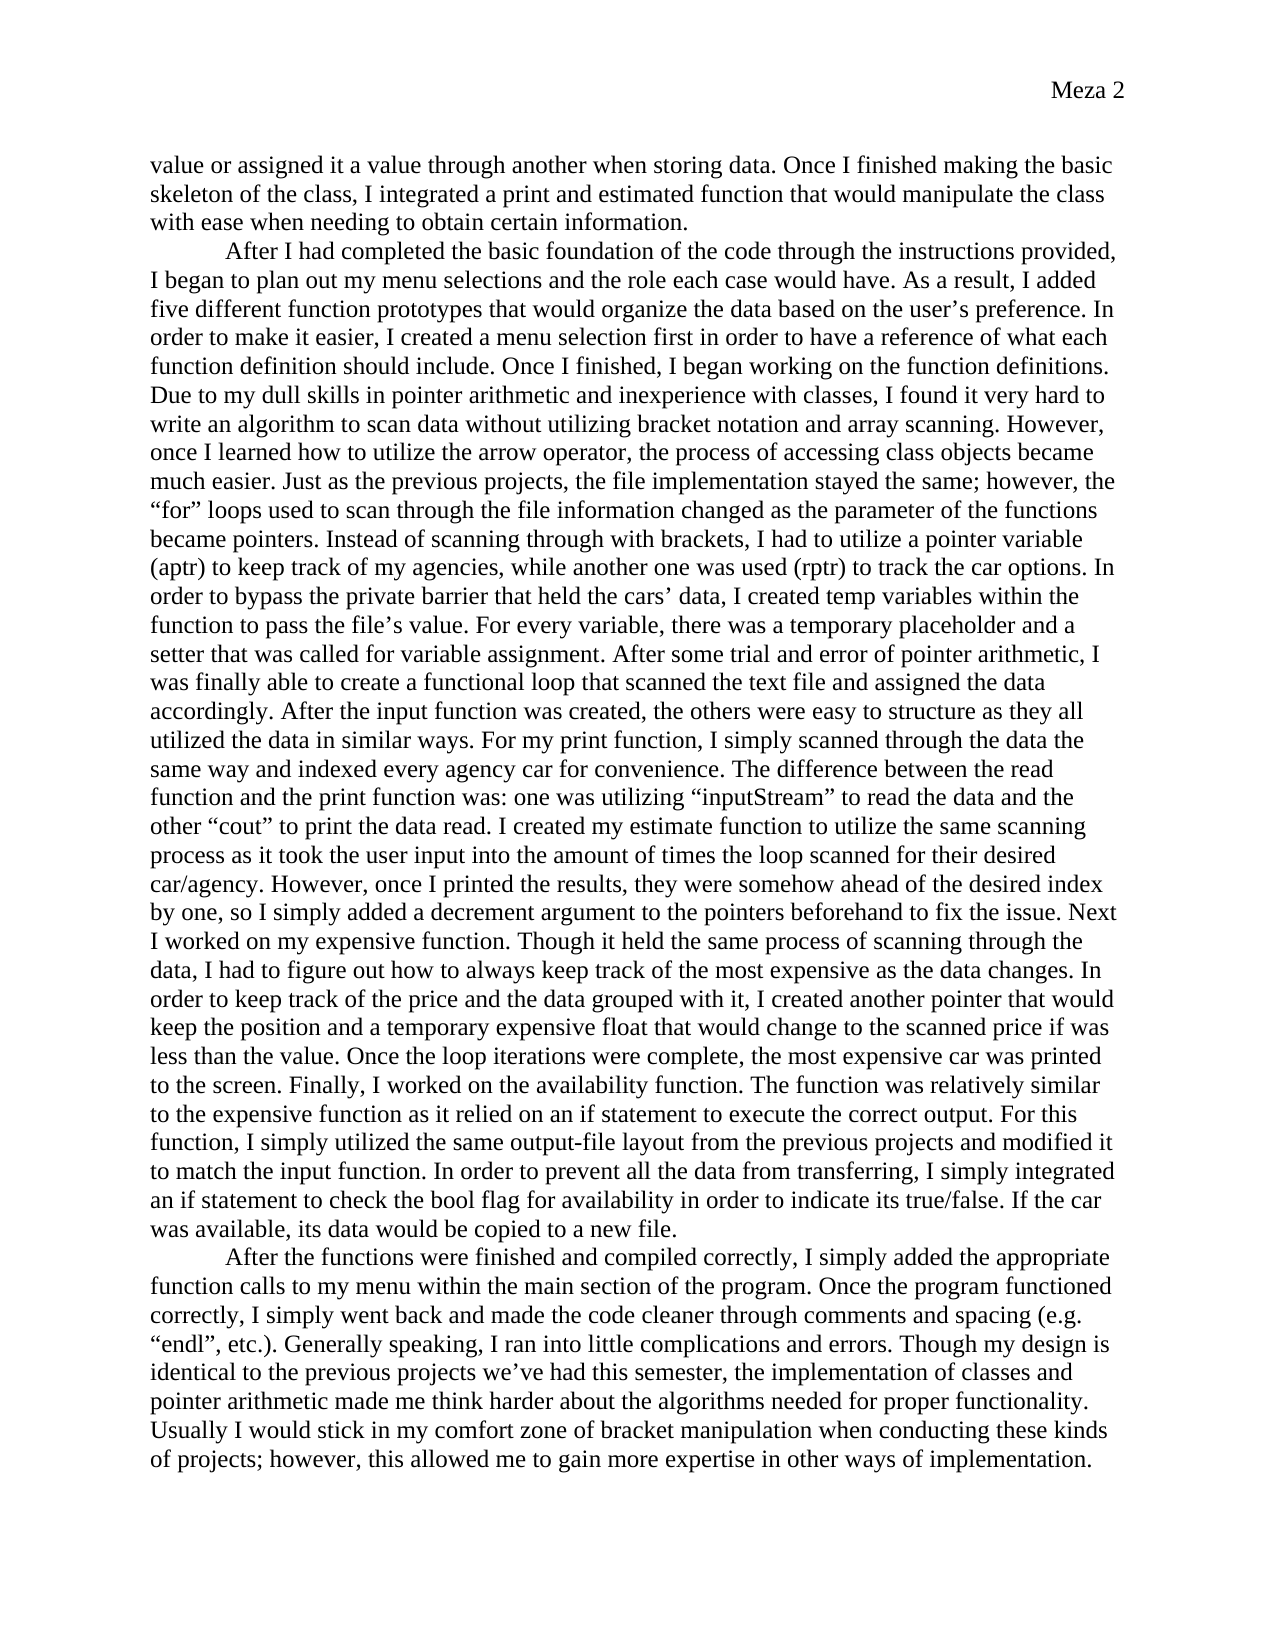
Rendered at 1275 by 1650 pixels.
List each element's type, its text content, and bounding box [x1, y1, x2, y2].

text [150, 150, 1125, 236]
text After I had completed the basic foundation of the code through the instructions provided, I began to plan out my menu selections and the role each case would have. As a result, I added five different function prototypes that would organize the data based on the user’s preference. In order to make it easier, I created a menu selection first in order to have a reference of what each function definition should include. Once I finished, I began working on the function definitions. Due to my dull skills in pointer arithmetic and inexperience with classes, I found it very hard to write an algorithm to scan data without utilizing bracket notation and array scanning. However, once I learned how to utilize the arrow operator, the process of accessing class objects became much easier. Just as the previous projects, the file implementation stayed the same; however, the “for” loops used to scan through the file information changed as the parameter of the functions became pointers. Instead of scanning through with brackets, I had to utilize a pointer variable (aptr) to keep track of my agencies, while another one was used (rptr) to track the car options. In order to bypass the private barrier that held the cars’ data, I created temp variables within the function to pass the file’s value. For every variable, there was a temporary placeholder and a setter that was called for variable assignment. After some trial and error of pointer arithmetic, I was finally able to create a functional loop that scanned the text file and assigned the data accordingly. After the input function was created, the others were easy to structure as they all utilized the data in similar ways. For my print function, I simply scanned through the data the same way and indexed every agency car for convenience. The difference between the read function and the print function was: one was utilizing “inputStream” to read the data and the other “cout” to print the data read. I created my estimate function to utilize the same scanning process as it took the user input into the amount of times the loop scanned for their desired car/agency. However, once I printed the results, they were somehow ahead of the desired index by one, so I simply added a decrement argument to the pointers beforehand to fix the issue. Next I worked on my expensive function. Though it held the same process of scanning through the data, I had to figure out how to always keep track of the most expensive as the data changes. In order to keep track of the price and the data grouped with it, I created another pointer that would keep the position and a temporary expensive float that would change to the scanned price if was less than the value. Once the loop iterations were complete, the most expensive car was printed to the screen. Finally, I worked on the availability function. The function was relatively similar to the expensive function as it relied on an if statement to execute the correct output. For this function, I simply utilized the same output-file layout from the previous projects and modified it to match the input function. In order to prevent all the data from transferring, I simply integrated an if statement to check the bool flag for availability in order to indicate its true/false. If the car was available, its data would be copied to a new file. [150, 236, 1125, 1242]
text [150, 1242, 1125, 1472]
